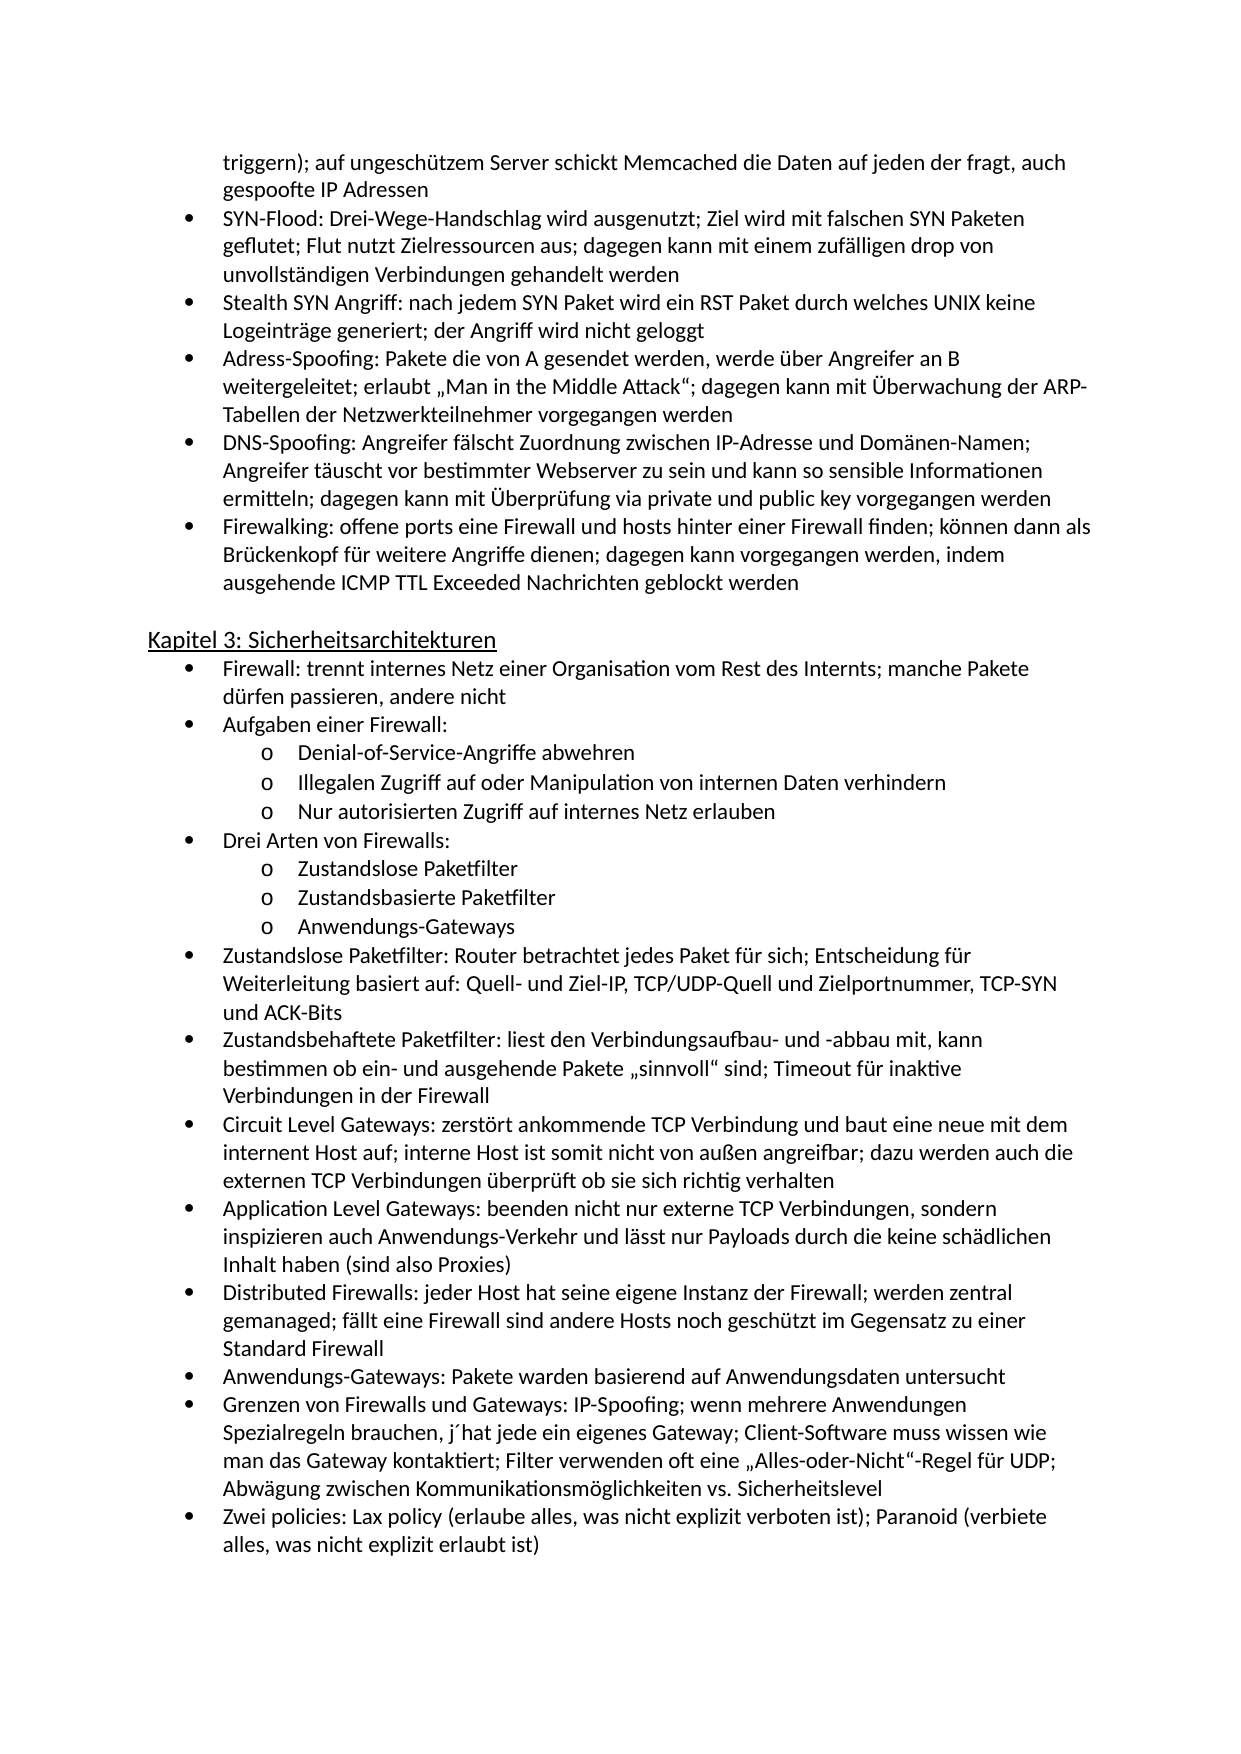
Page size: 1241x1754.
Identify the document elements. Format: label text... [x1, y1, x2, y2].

list DNS-Spoofing: Angreifer fälscht Zuordnung zwischen IP-Adresse und Domänen-Namen; Angreifer täuscht vor bestimmter Webserver zu sein und kann so sensible Informationen ermitteln; dagegen kann mit Überprüfung via private und public key vorgegangen werden [185, 428, 1093, 512]
list Nur autorisierten Zugriff auf internes Netz erlauben [260, 797, 1093, 826]
list Illegalen Zugriff auf oder Manipulation von internen Daten verhindern [260, 768, 1093, 797]
list Aufgaben einer Firewall: [185, 711, 1093, 738]
list Firewall: trennt internes Netz einer Organisation vom Rest des Internts; manche Pakete dürfen passieren, andere nicht [185, 654, 1093, 711]
list Zustandsbehaftete Paketfilter: liest den Verbindungsaufbau- und -abbau mit, kann bestimmen ob ein- und ausgehende Pakete „sinnvoll“ sind; Timeout für inaktive Verbindungen in der Firewall [185, 1026, 1093, 1110]
list Stealth SYN Angriff: nach jedem SYN Paket wird ein RST Paket durch welches UNIX keine Logeinträge generiert; der Angriff wird nicht geloggt [185, 288, 1093, 344]
list Circuit Level Gateways: zerstört ankommende TCP Verbindung und baut eine neue mit dem internent Host auf; interne Host ist somit nicht von außen angreifbar; dazu werden auch die externen TCP Verbindungen überprüft ob sie sich richtig verhalten [185, 1110, 1093, 1194]
list Adress-Spoofing: Pakete die von A gesendet werden, werde über Angreifer an B weitergeleitet; erlaubt „Man in the Middle Attack“; dagegen kann mit Überwachung der ARP-Tabellen der Netzwerkteilnehmer vorgegangen werden [185, 344, 1093, 428]
list Drei Arten von Firewalls: [185, 826, 1093, 854]
list SYN-Flood: Drei-Wege-Handschlag wird ausgenutzt; Ziel wird mit falschen SYN Paketen geflutet; Flut nutzt Zielressourcen aus; dagegen kann mit einem zufälligen drop von unvollständigen Verbindungen gehandelt werden [185, 204, 1093, 288]
list Zustandslose Paketfilter [260, 854, 1093, 883]
list Anwendungs-Gateways [260, 912, 1093, 942]
list Distributed Firewalls: jeder Host hat seine eigene Instanz der Firewall; werden zentral gemanaged; fällt eine Firewall sind andere Hosts noch geschützt im Gegensatz zu einer Standard Firewall [185, 1278, 1093, 1362]
list Application Level Gateways: beenden nicht nur externe TCP Verbindungen, sondern inspizieren auch Anwendungs-Verkehr und lässt nur Payloads durch die keine schädlichen Inhalt haben (sind also Proxies) [185, 1194, 1093, 1278]
list Firewalking: offene ports eine Firewall und hosts hinter einer Firewall finden; können dann als Brückenkopf für weitere Angriffe dienen; dagegen kann vorgegangen werden, indem ausgehende ICMP TTL Exceeded Nachrichten geblockt werden [185, 512, 1093, 596]
list Anwendungs-Gateways: Pakete warden basierend auf Anwendungsdaten untersucht [185, 1362, 1093, 1390]
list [185, 148, 1093, 204]
list Grenzen von Firewalls und Gateways: IP-Spoofing; wenn mehrere Anwendungen Spezialregeln brauchen, j´hat jede ein eigenes Gateway; Client-Software muss wissen wie man das Gateway kontaktiert; Filter verwenden oft eine „Alles-oder-Nicht“-Regel für UDP; Abwägung zwischen Kommunikationsmöglichkeiten vs. Sicherheitslevel [185, 1390, 1093, 1502]
list Zustandslose Paketfilter: Router betrachtet jedes Paket für sich; Entscheidung für Weiterleitung basiert auf: Quell- und Ziel-IP, TCP/UDP-Quell und Zielportnummer, TCP-SYN und ACK-Bits [185, 942, 1093, 1026]
list Zwei policies: Lax policy (erlaube alles, was nicht explizit verboten ist); Paranoid (verbiete alles, was nicht explizit erlaubt ist) [185, 1502, 1093, 1558]
list Denial-of-Service-Angriffe abwehren [260, 738, 1093, 768]
list Zustandsbasierte Paketfilter [260, 883, 1093, 912]
text Kapitel 3: Sicherheitsarchitekturen [148, 624, 1093, 654]
